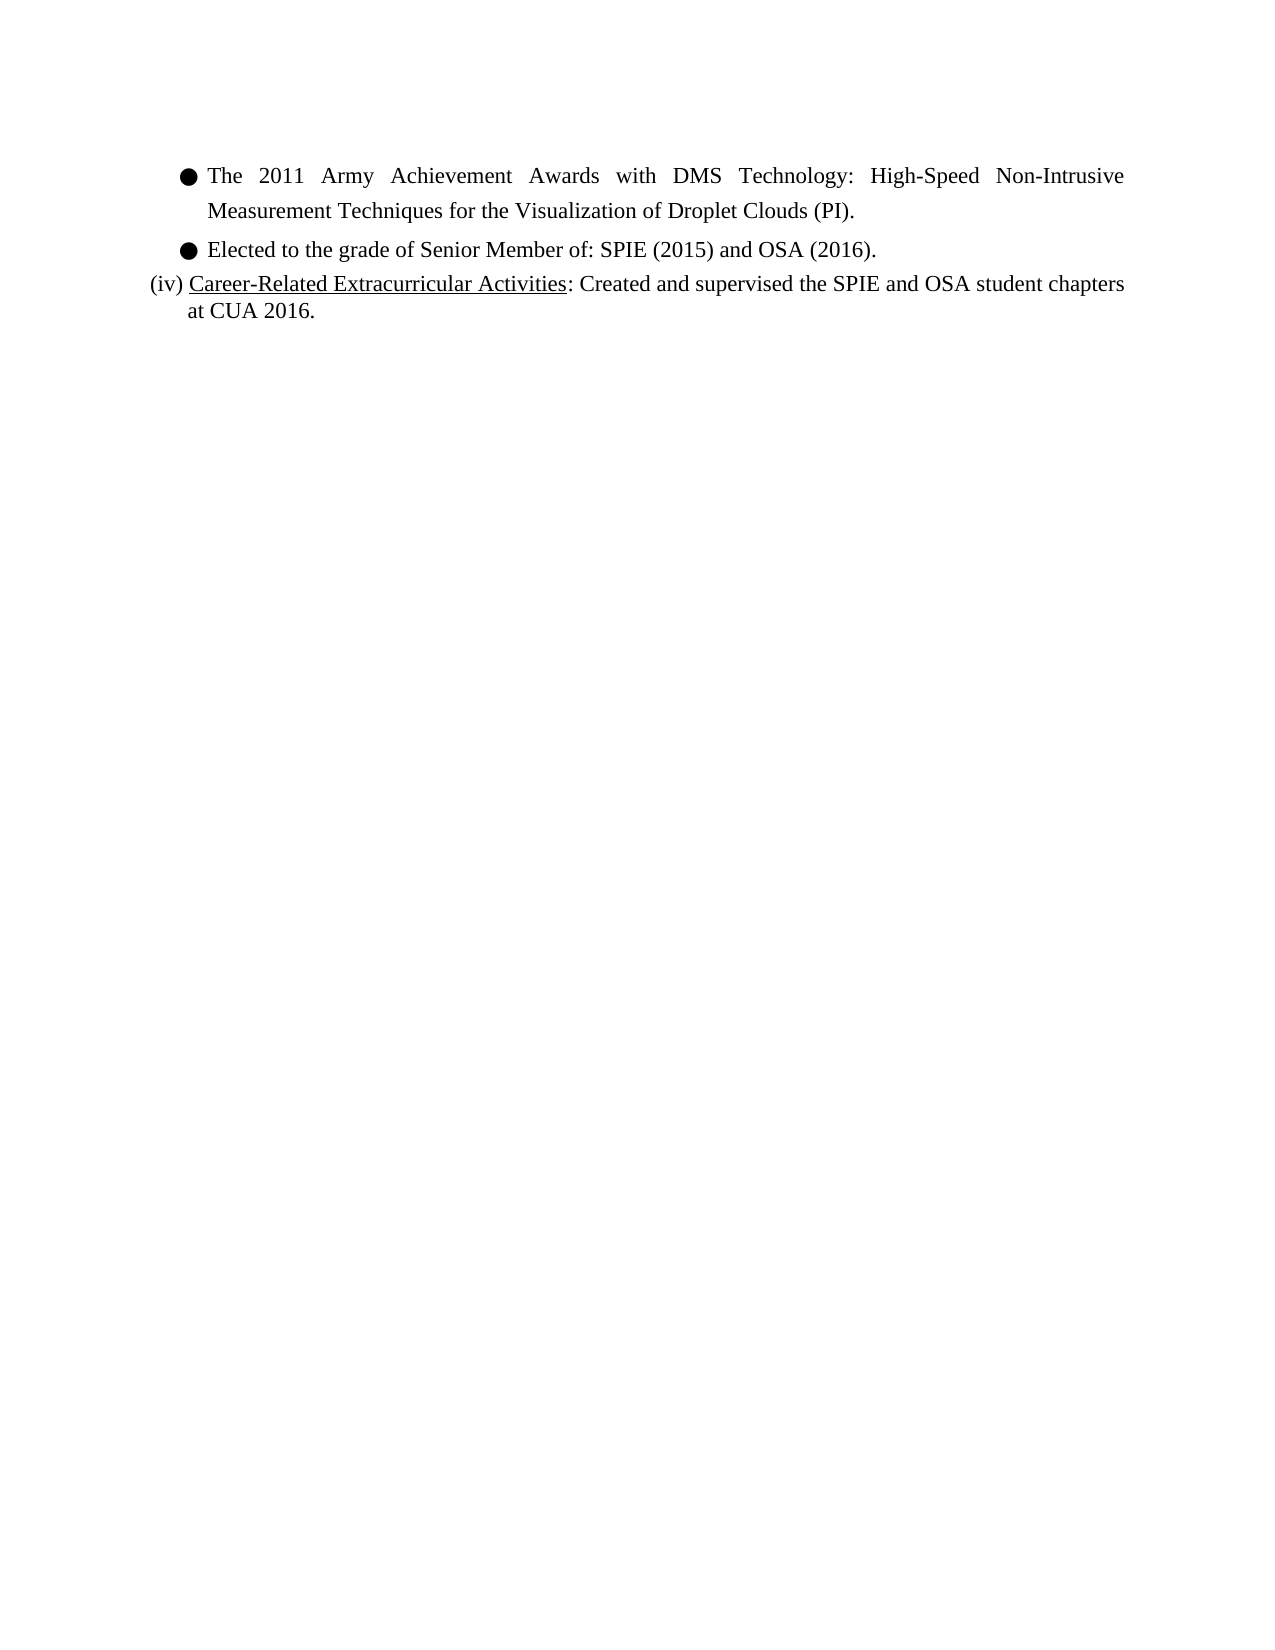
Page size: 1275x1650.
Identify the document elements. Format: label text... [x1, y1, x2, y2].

list The 2011 Army Achievement Awards with DMS Technology: High-Speed Non-Intrusive Measurement Techniques for the Visualization of Droplet Clouds (PI). [178, 150, 1125, 223]
list Elected to the grade of Senior Member of: SPIE (2015) and OSA (2016). [178, 223, 1125, 270]
text (iv) Career-Related Extracurricular Activities: Created and supervised the SPIE and OSA student chapters at CUA 2016. [150, 270, 1125, 323]
